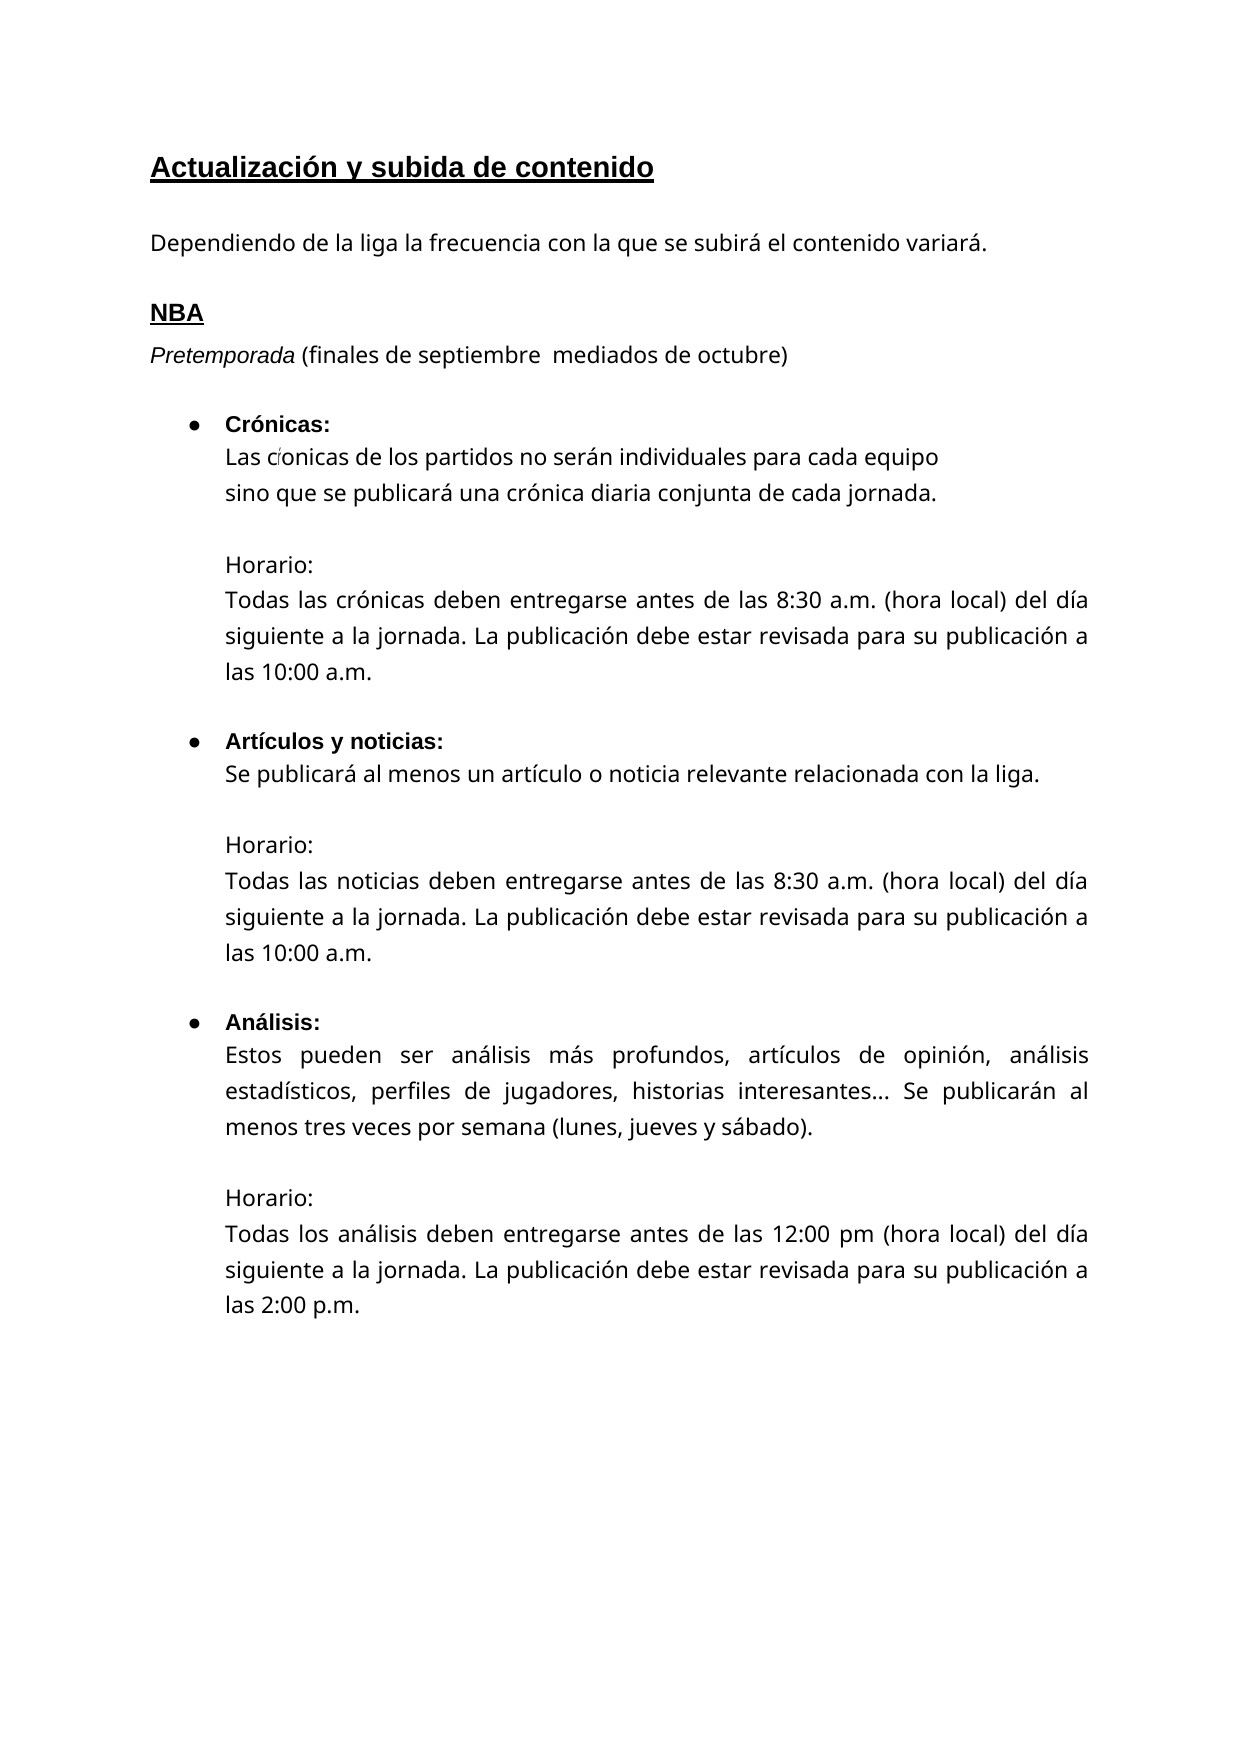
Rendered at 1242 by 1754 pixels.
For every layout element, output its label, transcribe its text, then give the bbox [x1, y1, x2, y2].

text Horario: [225, 1182, 1102, 1214]
text Horario: [225, 549, 1102, 580]
text Todas los análisis deben entregarse antes de las 12:00 pm (hora local) del día siguiente a la jornada. La publicación debe estar revisada para su publicación a las 2:00 p.m. [225, 1218, 1090, 1321]
text Dependiendo de la liga la frecuencia con la que se subirá el contenido variará. [150, 227, 1102, 258]
text Todas las noticias deben entregarse antes de las 8:30 a.m. (hora local) del día siguiente a la jornada. La publicación debe estar revisada para su publicación a las 10:00 a.m. [225, 865, 1090, 968]
text Pretemporada (finales de septiembre mediados de octubre) [150, 339, 1102, 370]
subtitle Actualización y subida de contenido [150, 150, 1102, 183]
text Estos pueden ser análisis más profundos, artículos de opinión, análisis estadísticos, perfiles de jugadores, historias interesantes... Se publicarán al menos tres veces por semana (lunes, jueves y sábado). [225, 1039, 1090, 1142]
subtitle Análisis: [187, 1008, 1102, 1035]
text Se publicará al menos un artículo o noticia relevante relacionada con la liga. [225, 758, 1102, 789]
subtitle NBA [150, 297, 1102, 326]
text Horario: [225, 829, 1102, 861]
subtitle Crónicas: [187, 411, 1102, 437]
text Todas las crónicas deben entregarse antes de las 8:30 a.m. (hora local) del día siguiente a la jornada. La publicación debe estar revisada para su publicación a las 10:00 a.m. [225, 584, 1090, 687]
text Las cŕonicas de los partidos no serán individuales para cada equipo sino que se publicará una crónica diaria conjunta de cada jornada. [225, 441, 968, 508]
subtitle Artículos y noticias: [187, 728, 1102, 754]
